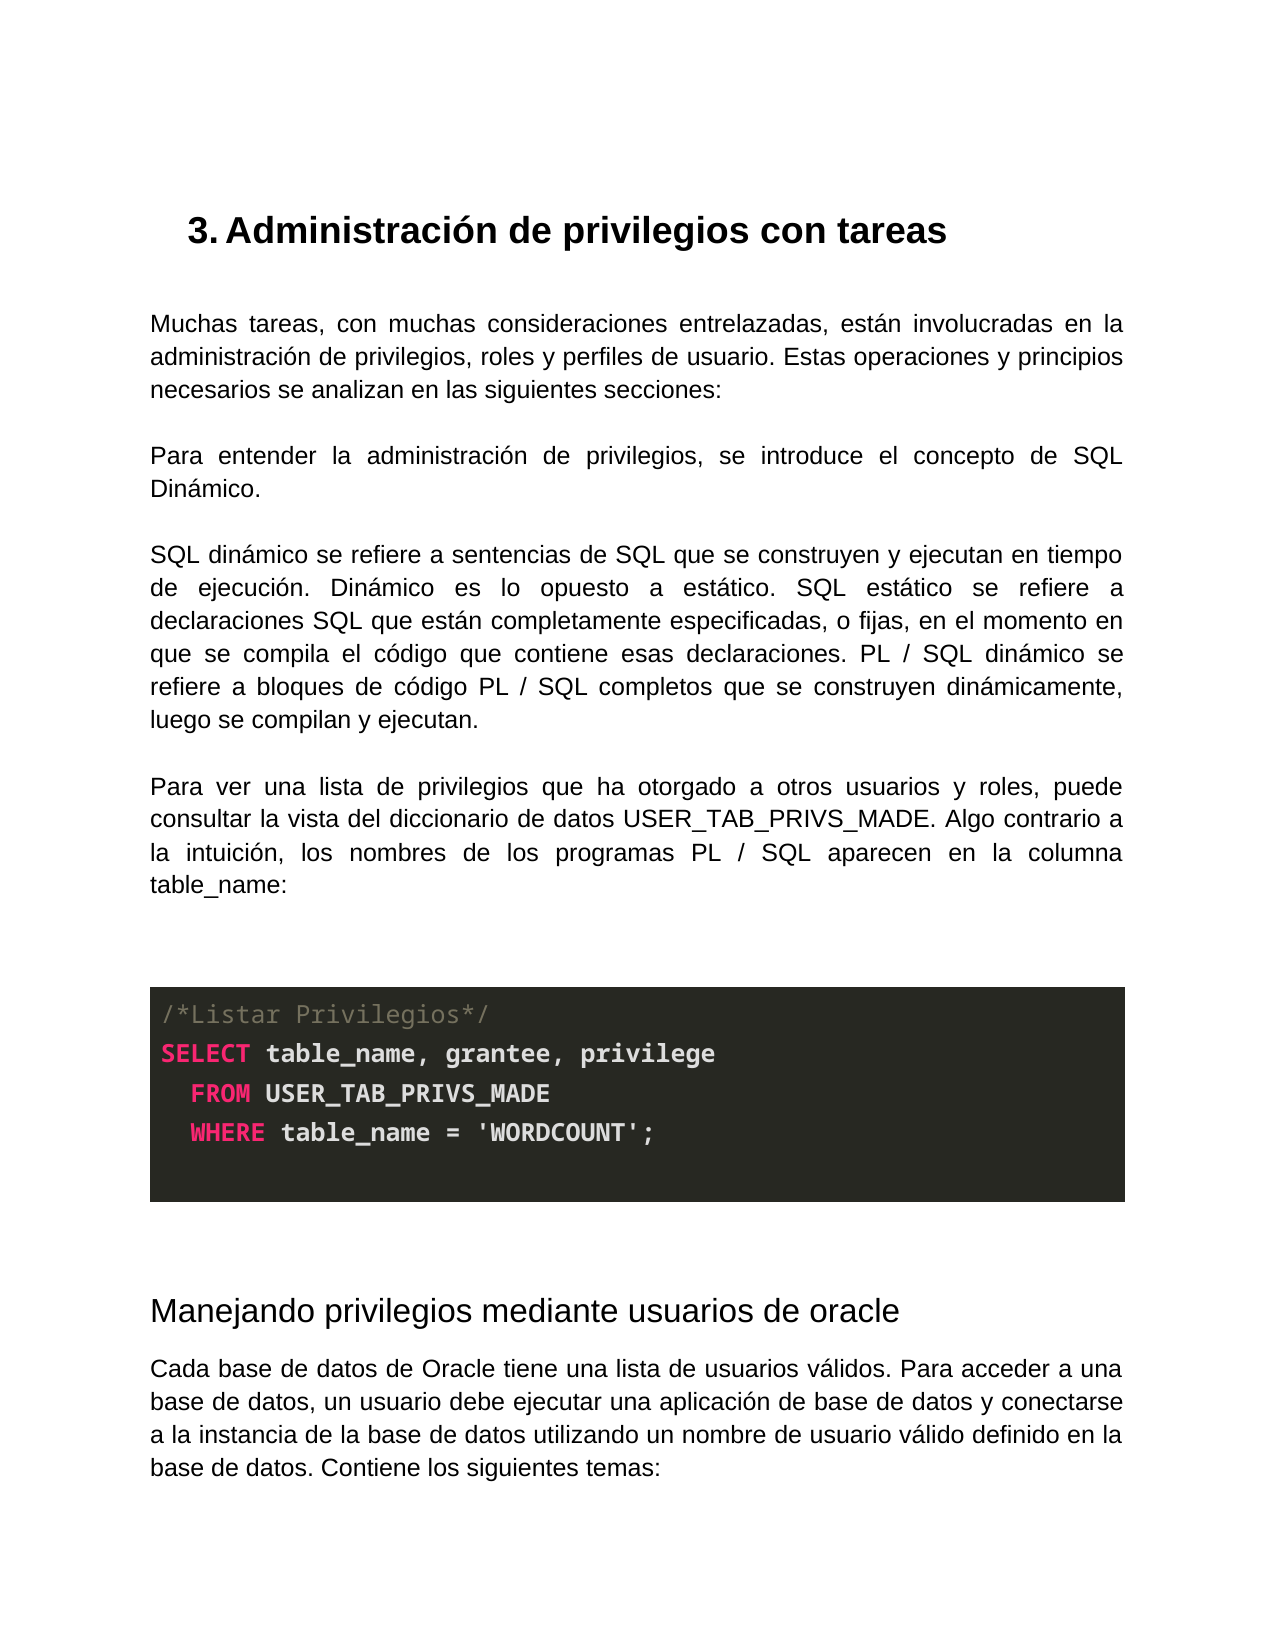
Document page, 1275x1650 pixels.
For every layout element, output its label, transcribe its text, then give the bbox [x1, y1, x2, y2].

text Para ver una lista de privilegios que ha otorgado a otros usuarios y roles, puede consultar la vista del diccionario de datos USER_TAB_PRIVS_MADE. Algo contrario a la intuición, los nombres de los programas PL / SQL aparecen en la columna table_name: [150, 771, 1125, 899]
subtitle Administración de privilegios con tareas [187, 208, 1125, 251]
table_header /*Listar Privilegios*/ SELECT table_name, grantee, privilege FROM USER_TAB_PRIVS_MADE WHERE table_name = 'WORDCOUNT'; [150, 987, 1125, 1202]
text Cada base de datos de Oracle tiene una lista de usuarios válidos. Para acceder a una base de datos, un usuario debe ejecutar una aplicación de base de datos y conectarse a la instancia de la base de datos utilizando un nombre de usuario válido definido en la base de datos. Contiene los siguientes temas: [150, 1354, 1125, 1482]
text Para entender la administración de privilegios, se introduce el concepto de SQL Dinámico. [150, 441, 1125, 503]
text SQL dinámico se refiere a sentencias de SQL que se construyen y ejecutan en tiempo de ejecución. Dinámico es lo opuesto a estático. SQL estático se refiere a declaraciones SQL que están completamente especificadas, o fijas, en el momento en que se compila el código que contiene esas declaraciones. PL / SQL dinámico se refiere a bloques de código PL / SQL completos que se construyen dinámicamente, luego se compilan y ejecutan. [150, 540, 1125, 734]
subtitle Manejando privilegios mediante usuarios de oracle [150, 1291, 1125, 1329]
text Muchas tareas, con muchas consideraciones entrelazadas, están involucradas en la administración de privilegios, roles y perfiles de usuario. Estas operaciones y principios necesarios se analizan en las siguientes secciones: [150, 309, 1125, 404]
